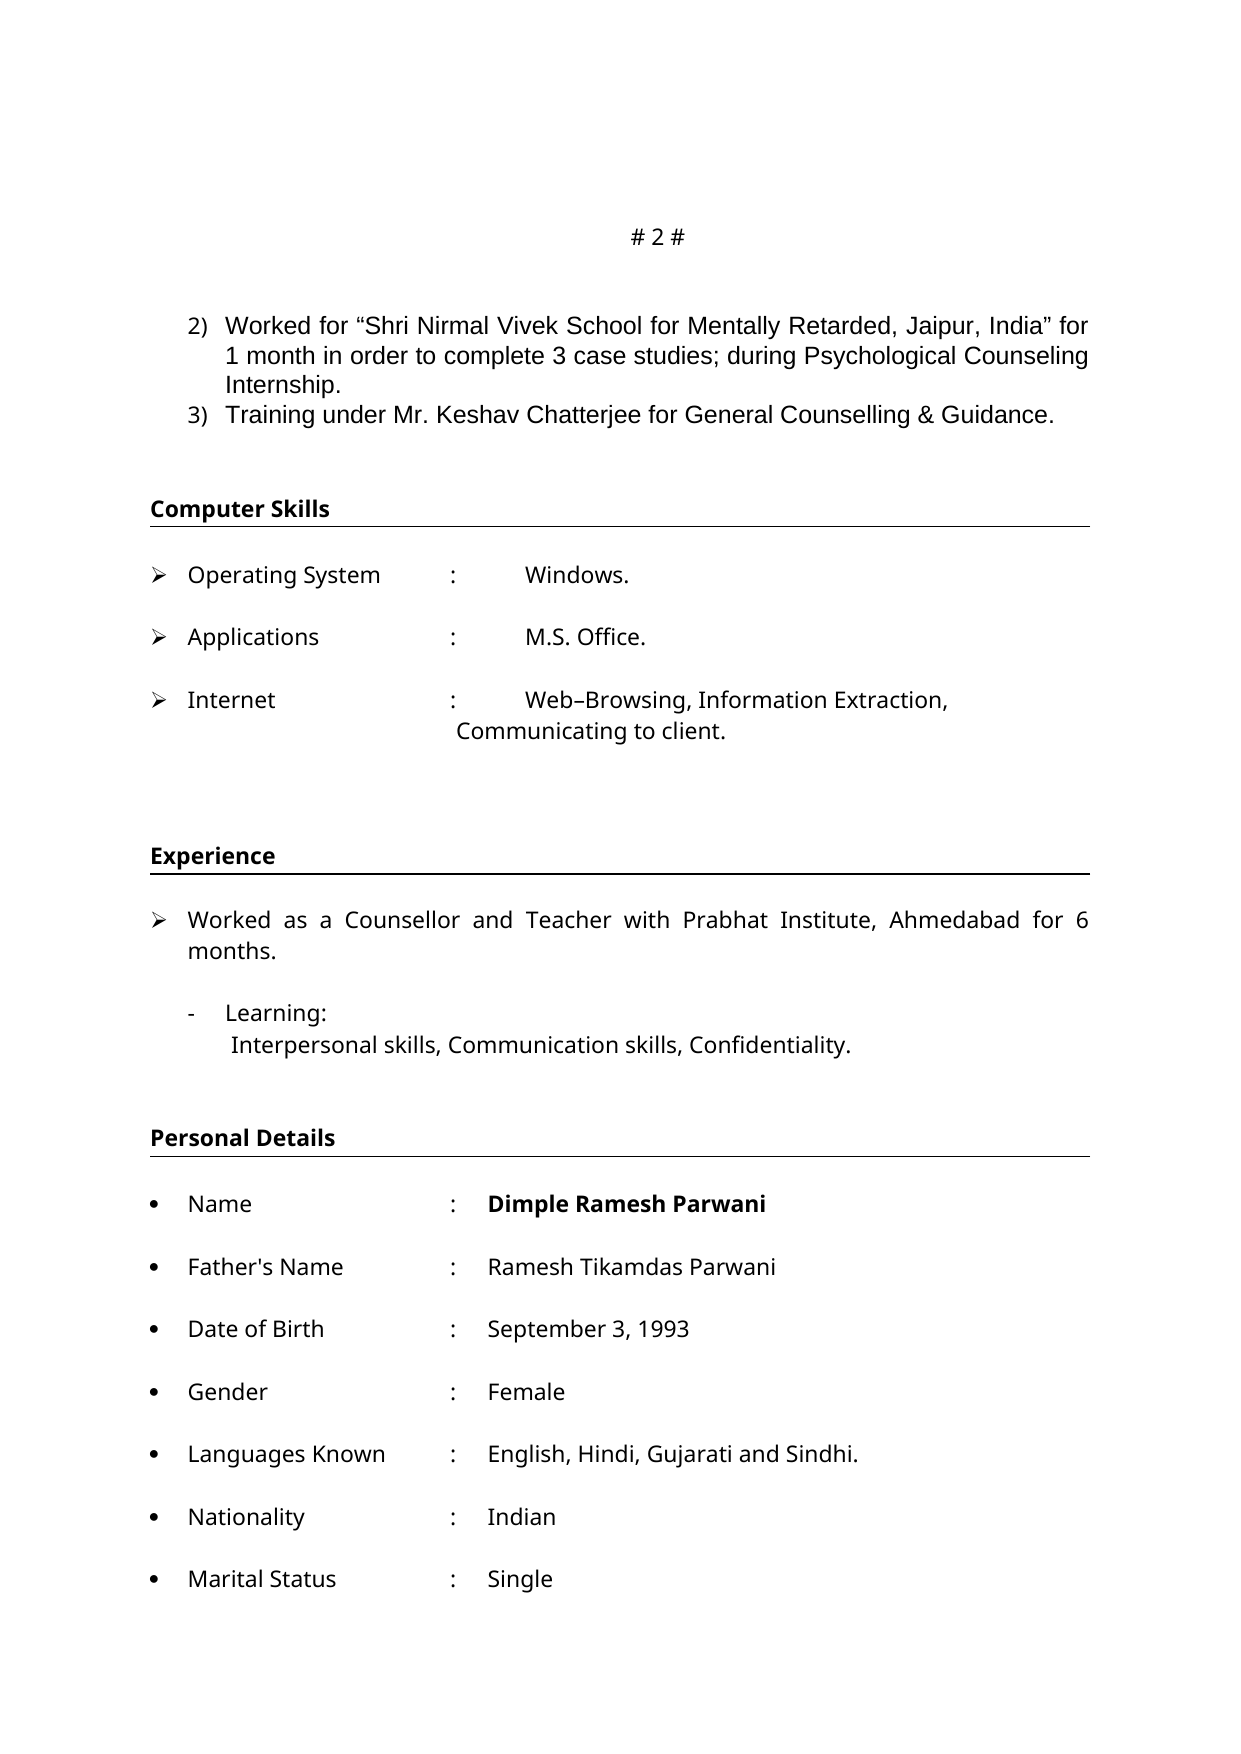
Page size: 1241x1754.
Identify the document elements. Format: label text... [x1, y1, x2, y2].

list Languages Known : English, Hindi, Gujarati and Sindhi. [150, 1438, 1090, 1470]
list Applications : M.S. Office. [150, 621, 1090, 652]
list Gender : Female [150, 1376, 1090, 1407]
list Worked for “Shri Nirmal Vivek School for Mentally Retarded, Jaipur, India” for 1 month in order to complete 3 case studies; during Psychological Counseling Internship. [187, 310, 1090, 399]
text Computer Skills [150, 492, 1090, 526]
list Name : Dimple Ramesh Parwani [150, 1188, 1090, 1220]
list Date of Birth : September 3, 1993 [150, 1313, 1090, 1345]
list Nationality : Indian [150, 1501, 1090, 1532]
list Operating System : Windows. [150, 559, 1090, 590]
list Father's Name : Ramesh Tikamdas Parwani [150, 1251, 1090, 1282]
list Worked as a Counsellor and Teacher with Prabhat Institute, Ahmedabad for 6 months. [150, 903, 1090, 966]
list Interpersonal skills, Communication skills, Confidentiality. [225, 1028, 1090, 1060]
list Marital Status : Single [150, 1563, 1090, 1595]
text Experience [150, 840, 1090, 873]
list Learning: [187, 997, 1090, 1028]
list Internet : Web–Browsing, Information Extraction, Communicating to client. [150, 684, 1090, 746]
text Personal Details [150, 1122, 1090, 1156]
list # 2 # [225, 221, 1090, 252]
list Training under Mr. Keshav Chatterjee for General Counselling & Guidance. [187, 399, 1090, 430]
